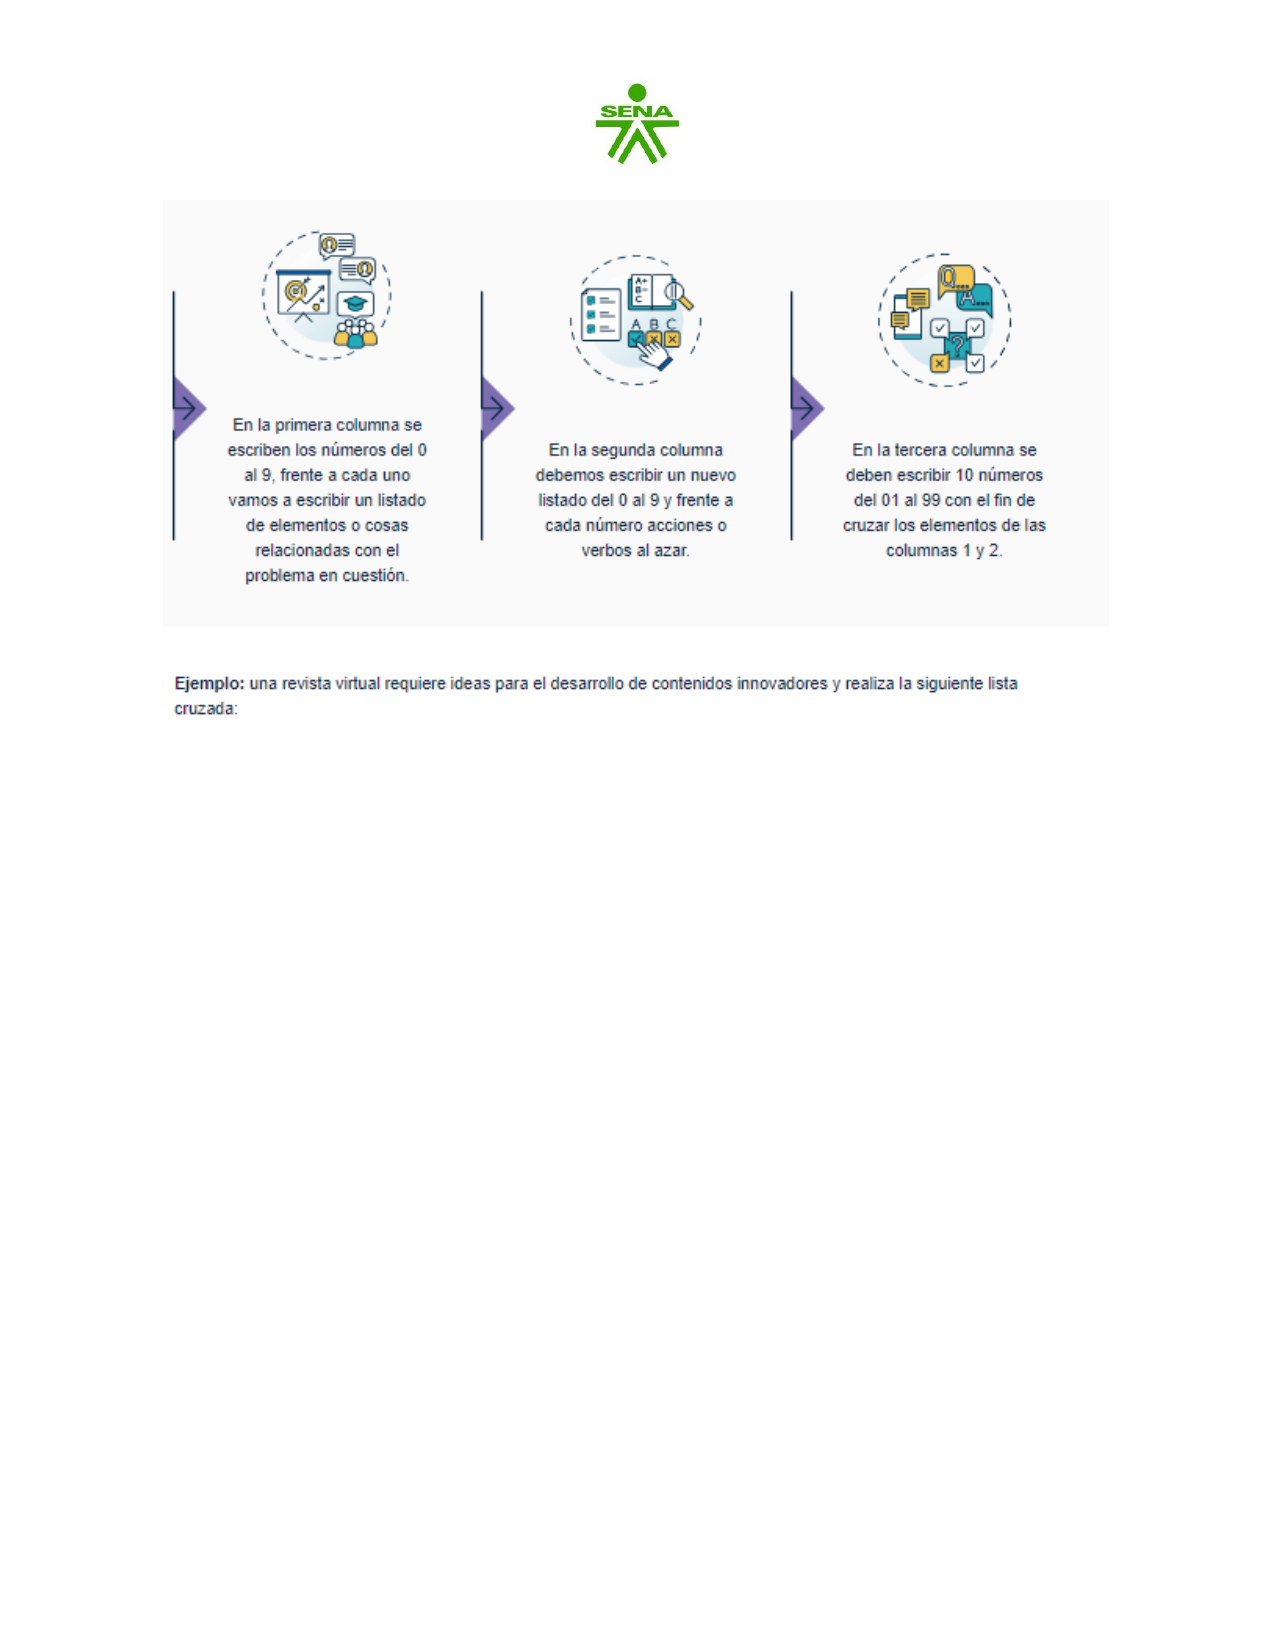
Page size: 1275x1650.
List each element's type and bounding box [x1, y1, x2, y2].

picture [162, 200, 1110, 627]
picture [591, 75, 684, 174]
picture [162, 655, 1080, 757]
